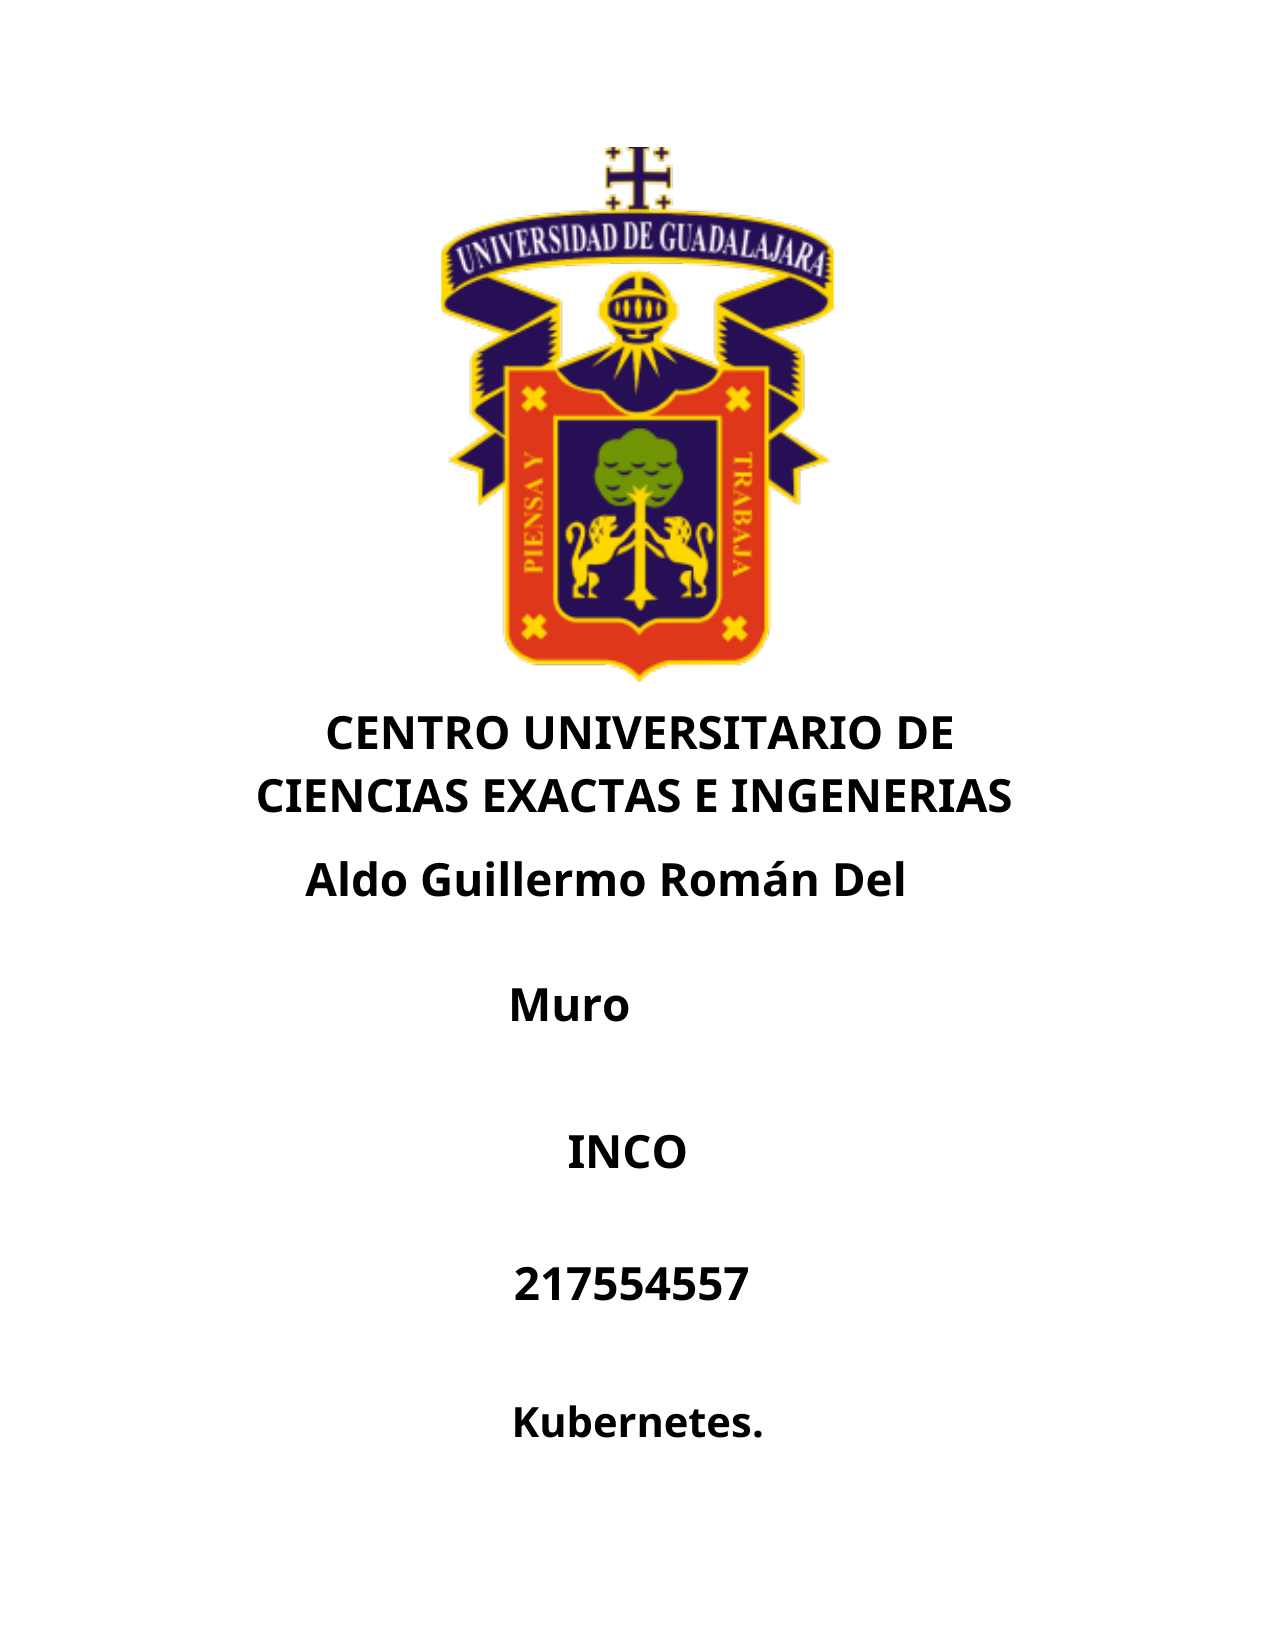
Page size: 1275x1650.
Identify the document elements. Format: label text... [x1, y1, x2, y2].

text INCO [306, 1119, 961, 1182]
picture [441, 147, 834, 682]
text CENTRO UNIVERSITARIO DE CIENCIAS EXACTAS E INGENERIAS [241, 701, 1039, 826]
text Aldo Guillermo Román Del Muro [177, 848, 961, 1035]
text Kubernetes. [177, 1392, 1098, 1449]
text 217554557 [177, 1252, 1098, 1314]
